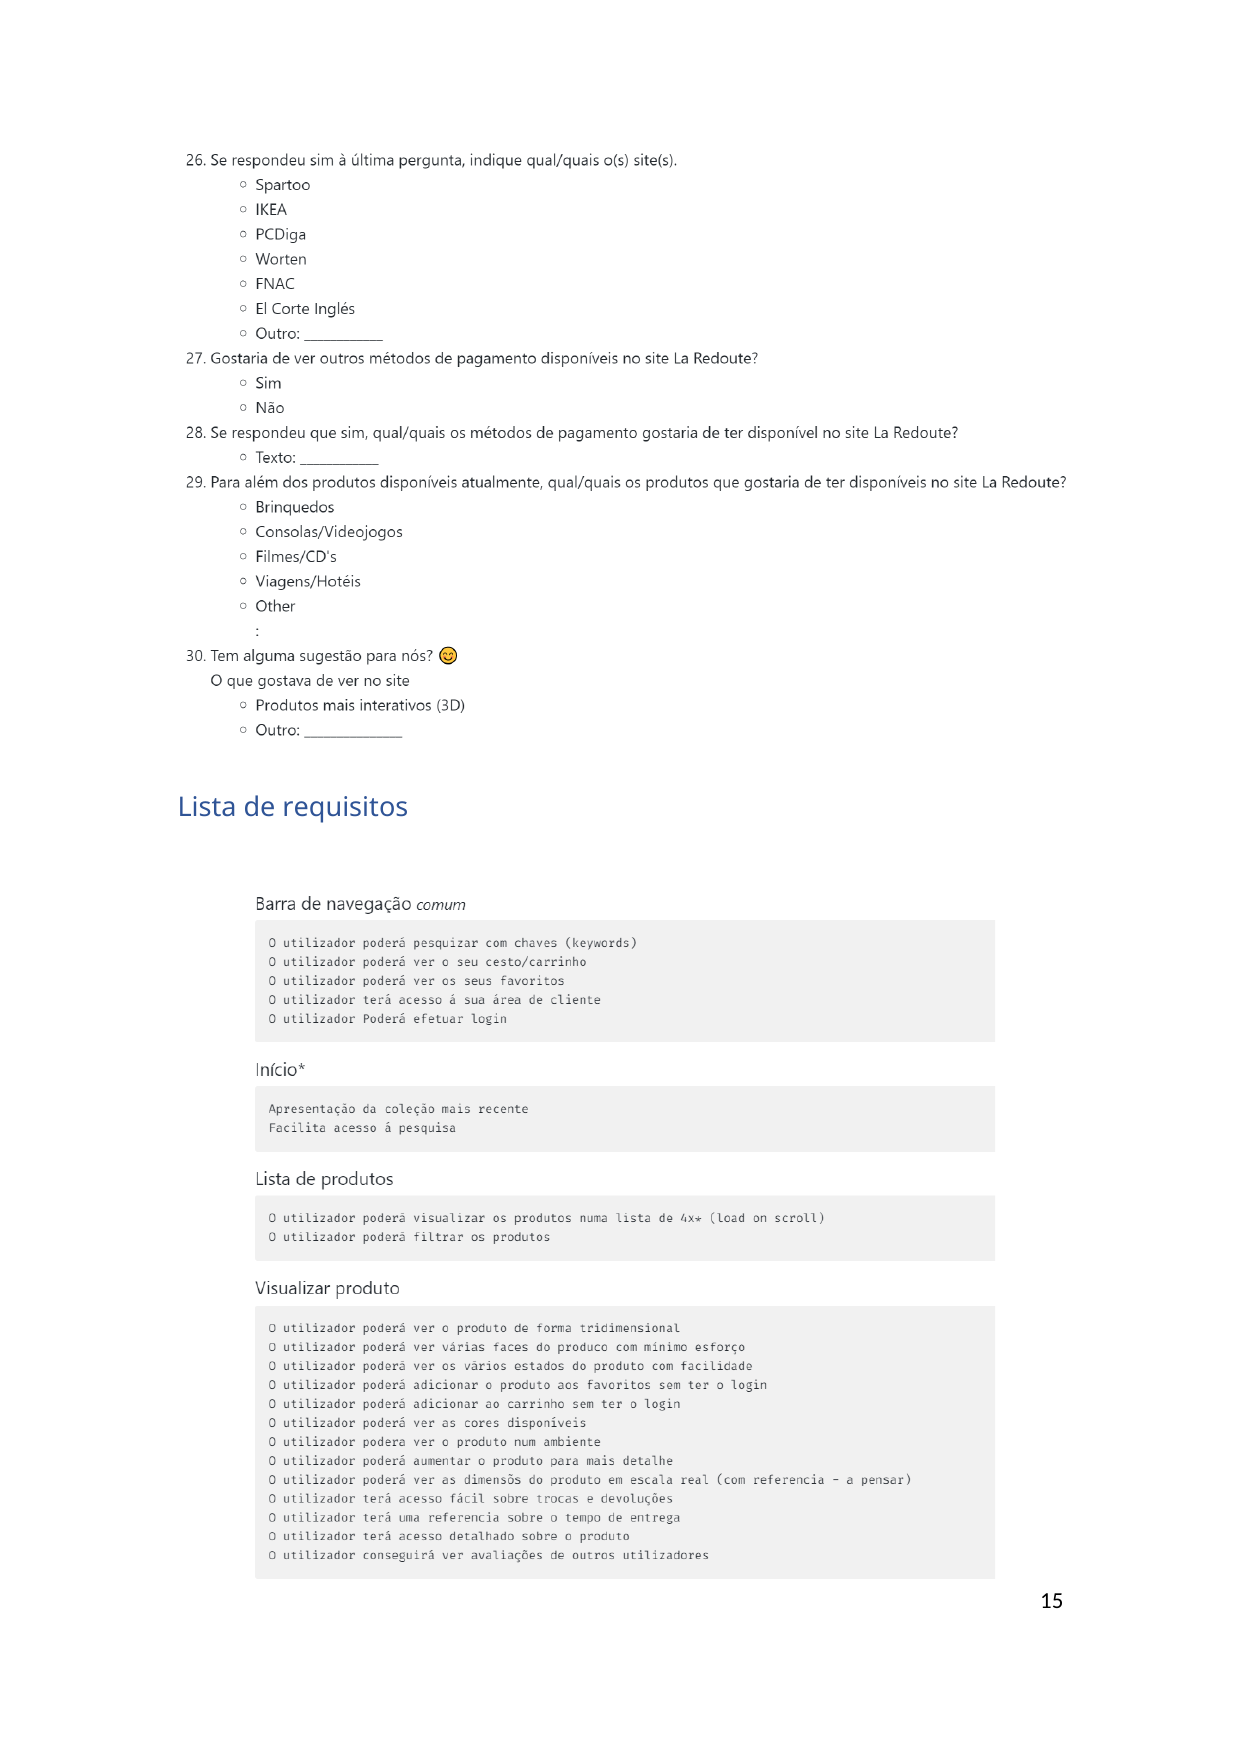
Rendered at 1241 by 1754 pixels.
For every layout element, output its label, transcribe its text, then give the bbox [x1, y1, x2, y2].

picture [177, 147, 1089, 761]
picture [245, 882, 995, 1589]
subtitle Lista de requisitos [177, 788, 1063, 825]
